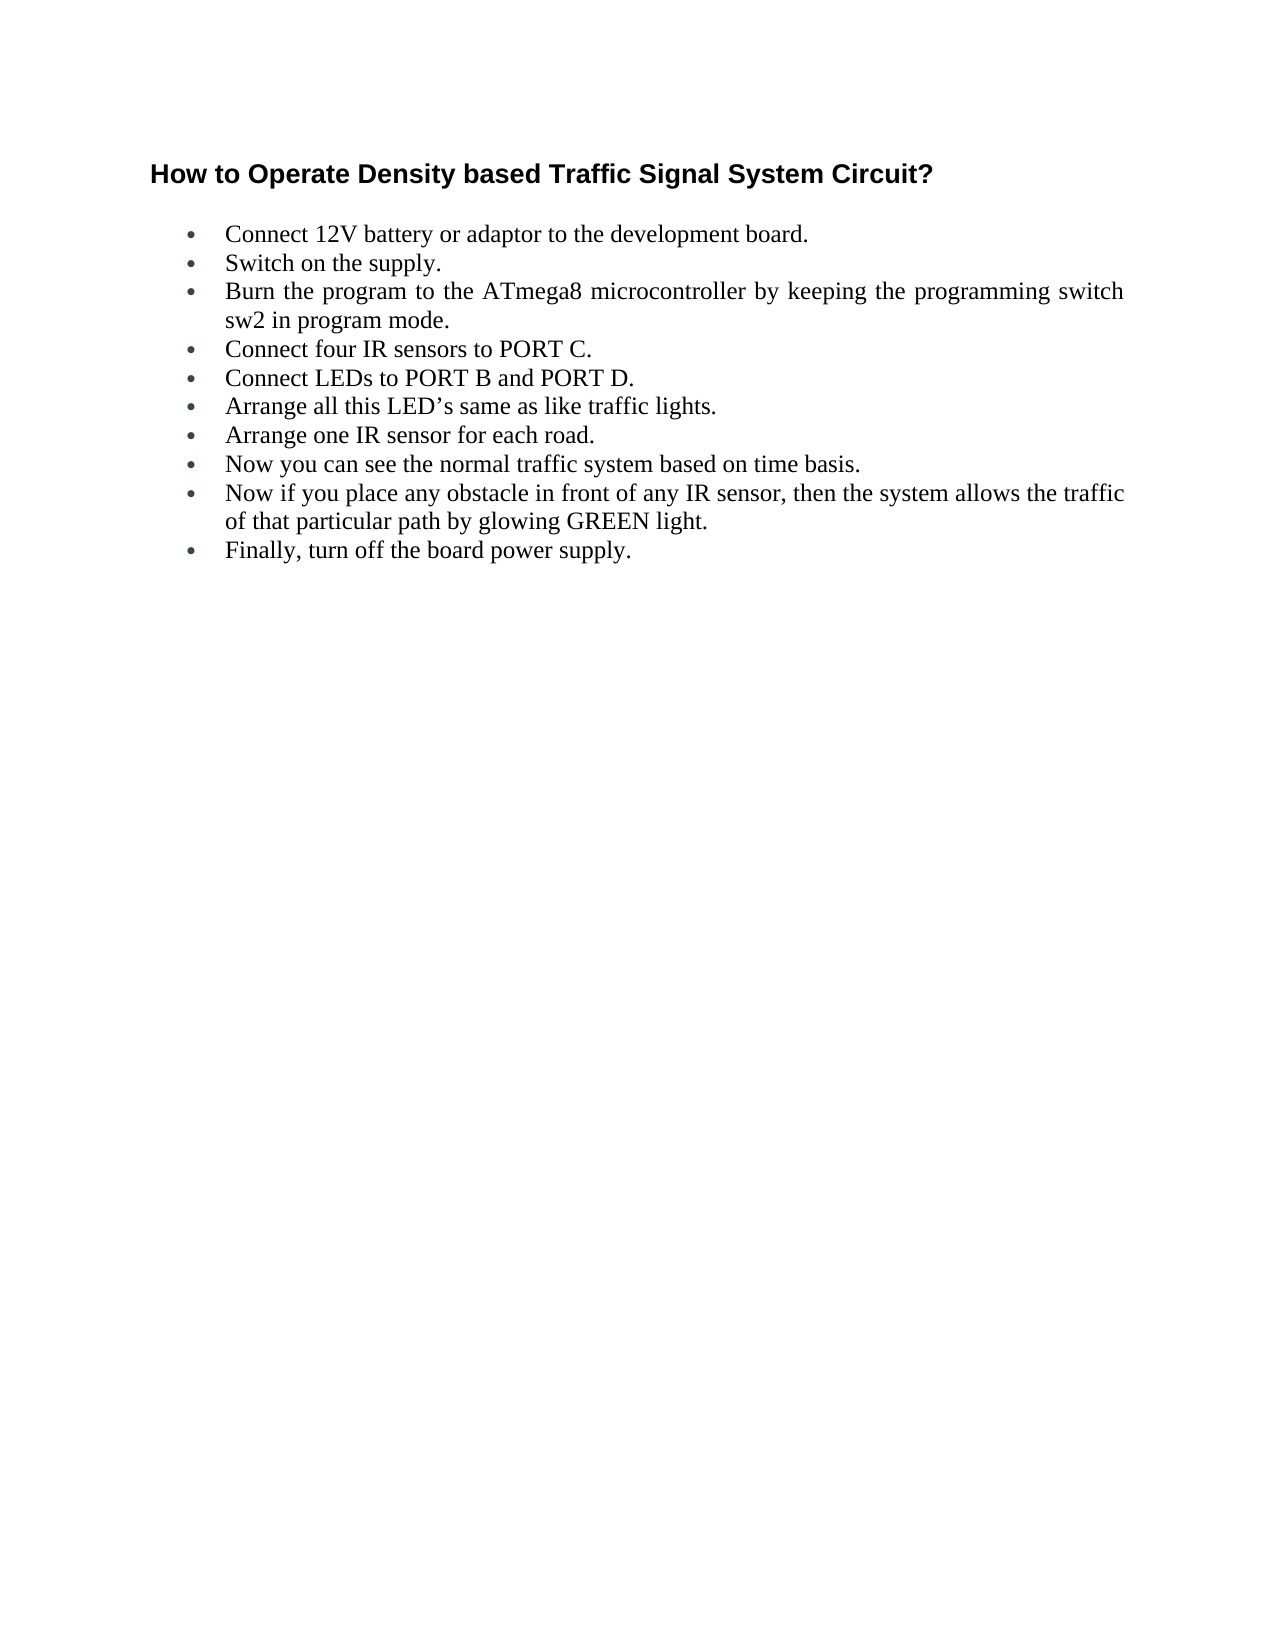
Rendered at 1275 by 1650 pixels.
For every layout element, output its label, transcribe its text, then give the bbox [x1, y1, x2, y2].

text How to Operate Density based Traffic Signal System Circuit? [150, 150, 1125, 190]
list Connect four IR sensors to PORT C. [187, 334, 1125, 363]
list Connect 12V battery or adaptor to the development board. [187, 219, 1125, 248]
list Now you can see the normal traffic system based on time basis. [187, 449, 1125, 478]
list Arrange one IR sensor for each road. [187, 420, 1125, 449]
list Burn the program to the ATmega8 microcontroller by keeping the programming switch sw2 in program mode. [187, 276, 1125, 334]
list Arrange all this LED’s same as like traffic lights. [187, 391, 1125, 420]
list Finally, turn off the board power supply. [187, 535, 1125, 564]
list Now if you place any obstacle in front of any IR sensor, then the system allows the traffic of that particular path by glowing GREEN light. [187, 478, 1125, 535]
list Switch on the supply. [187, 248, 1125, 276]
list Connect LEDs to PORT B and PORT D. [187, 363, 1125, 391]
